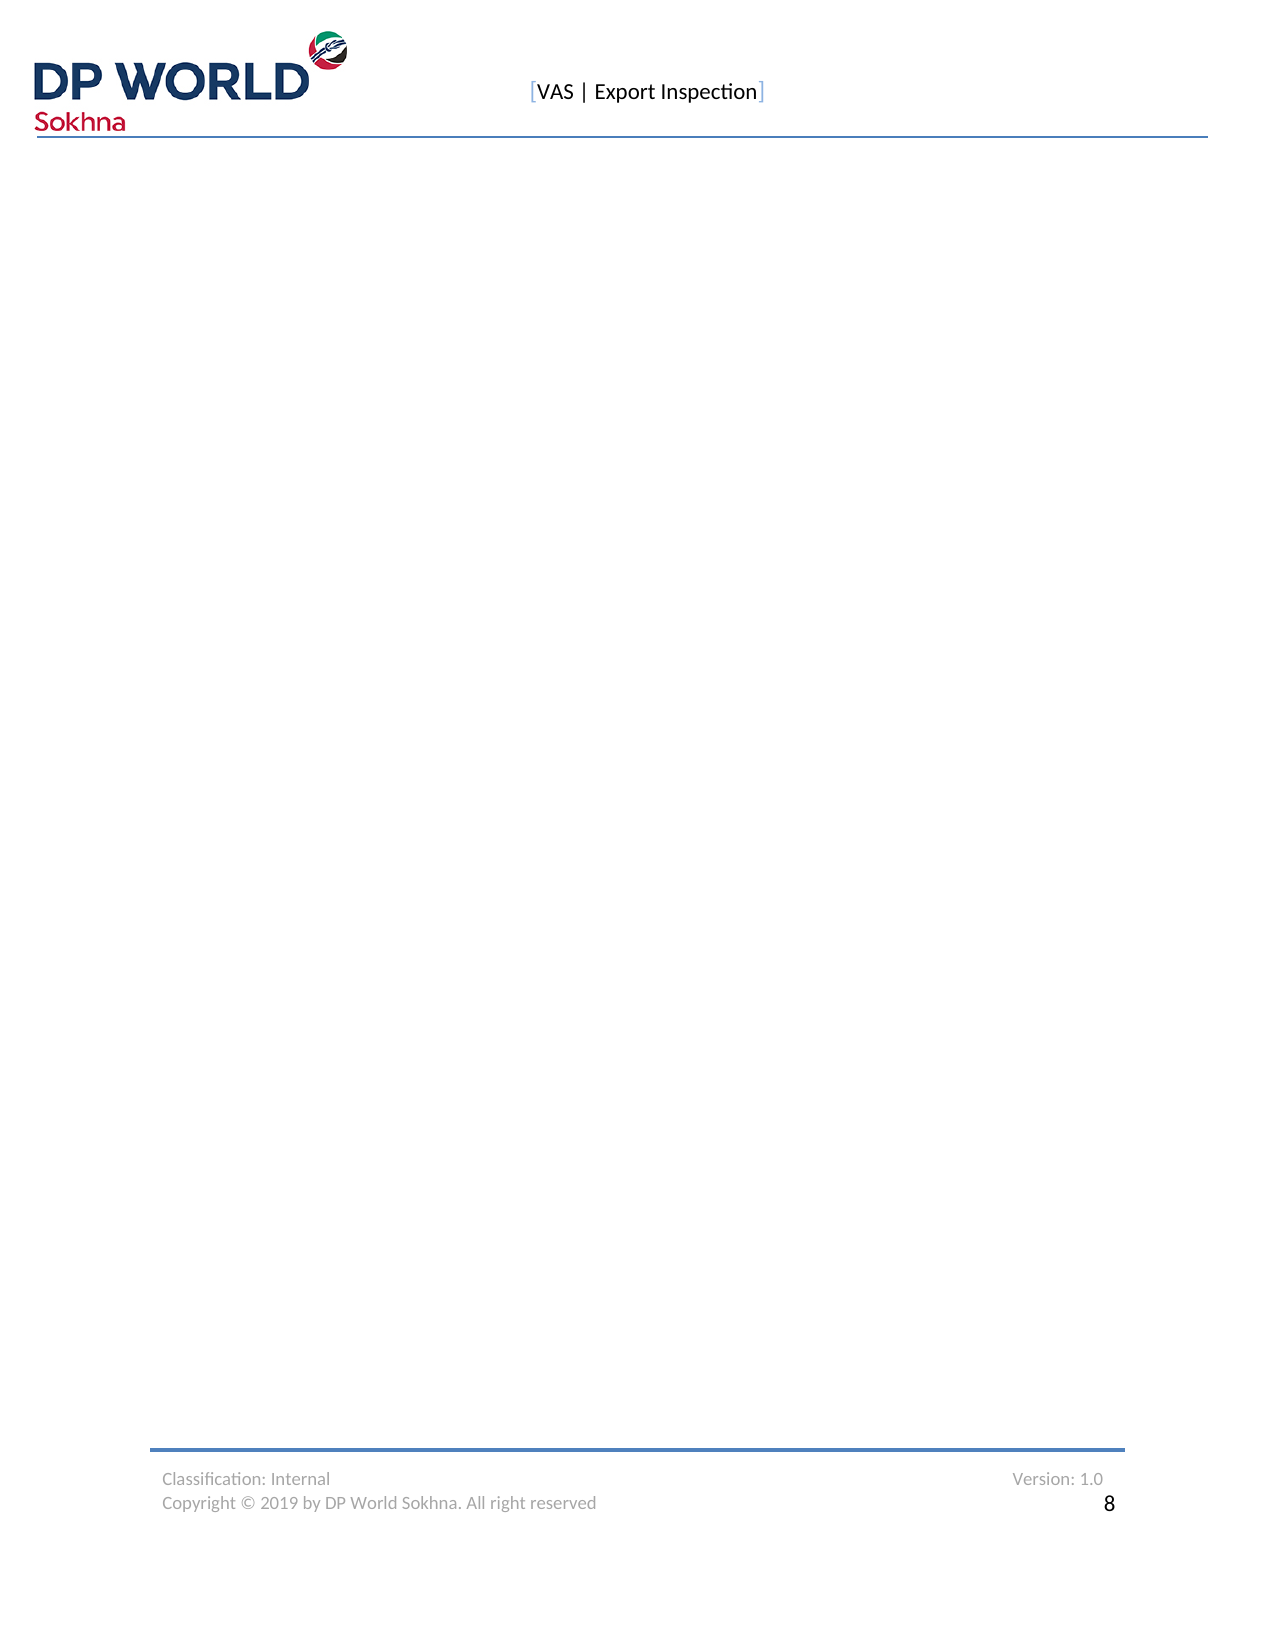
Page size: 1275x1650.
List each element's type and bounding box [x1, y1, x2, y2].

picture [34, 31, 347, 131]
